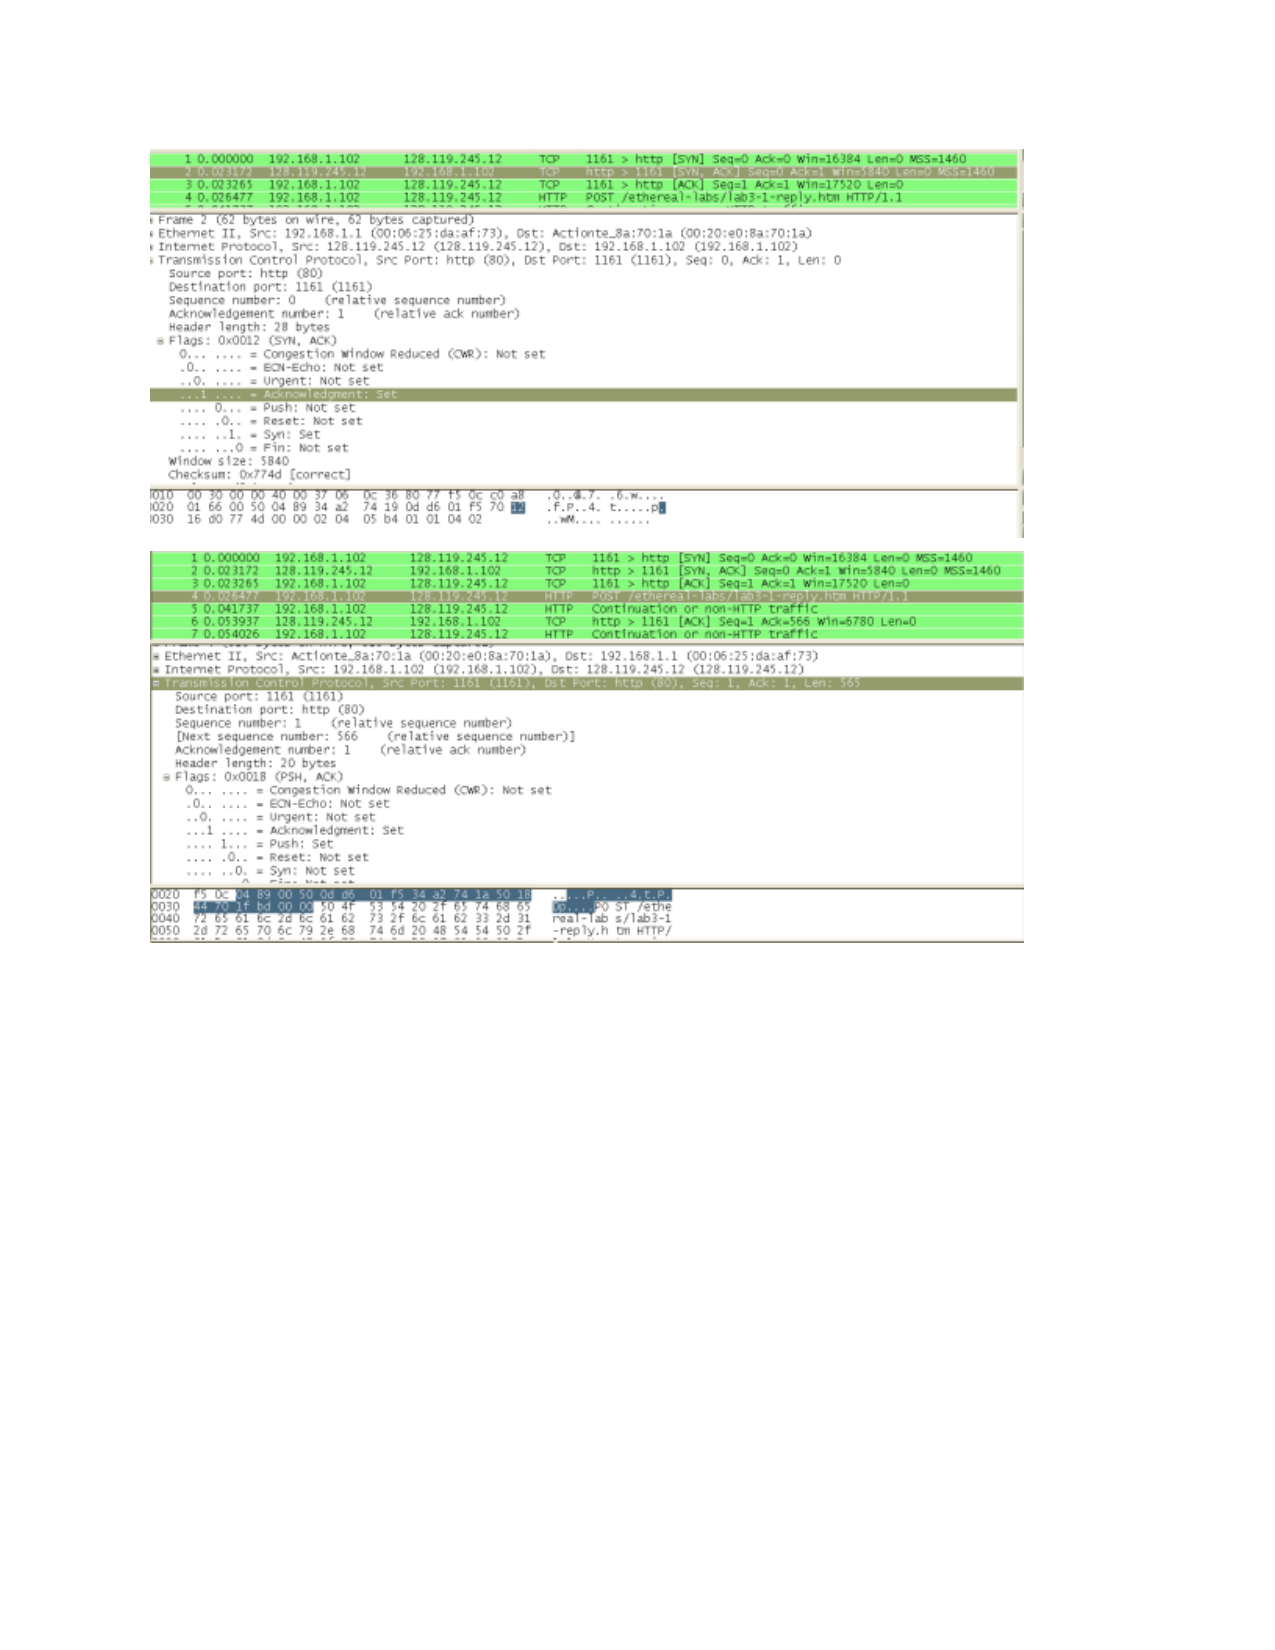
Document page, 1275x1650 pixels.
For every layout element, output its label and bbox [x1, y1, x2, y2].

picture [150, 149, 1024, 538]
picture [150, 551, 1024, 943]
